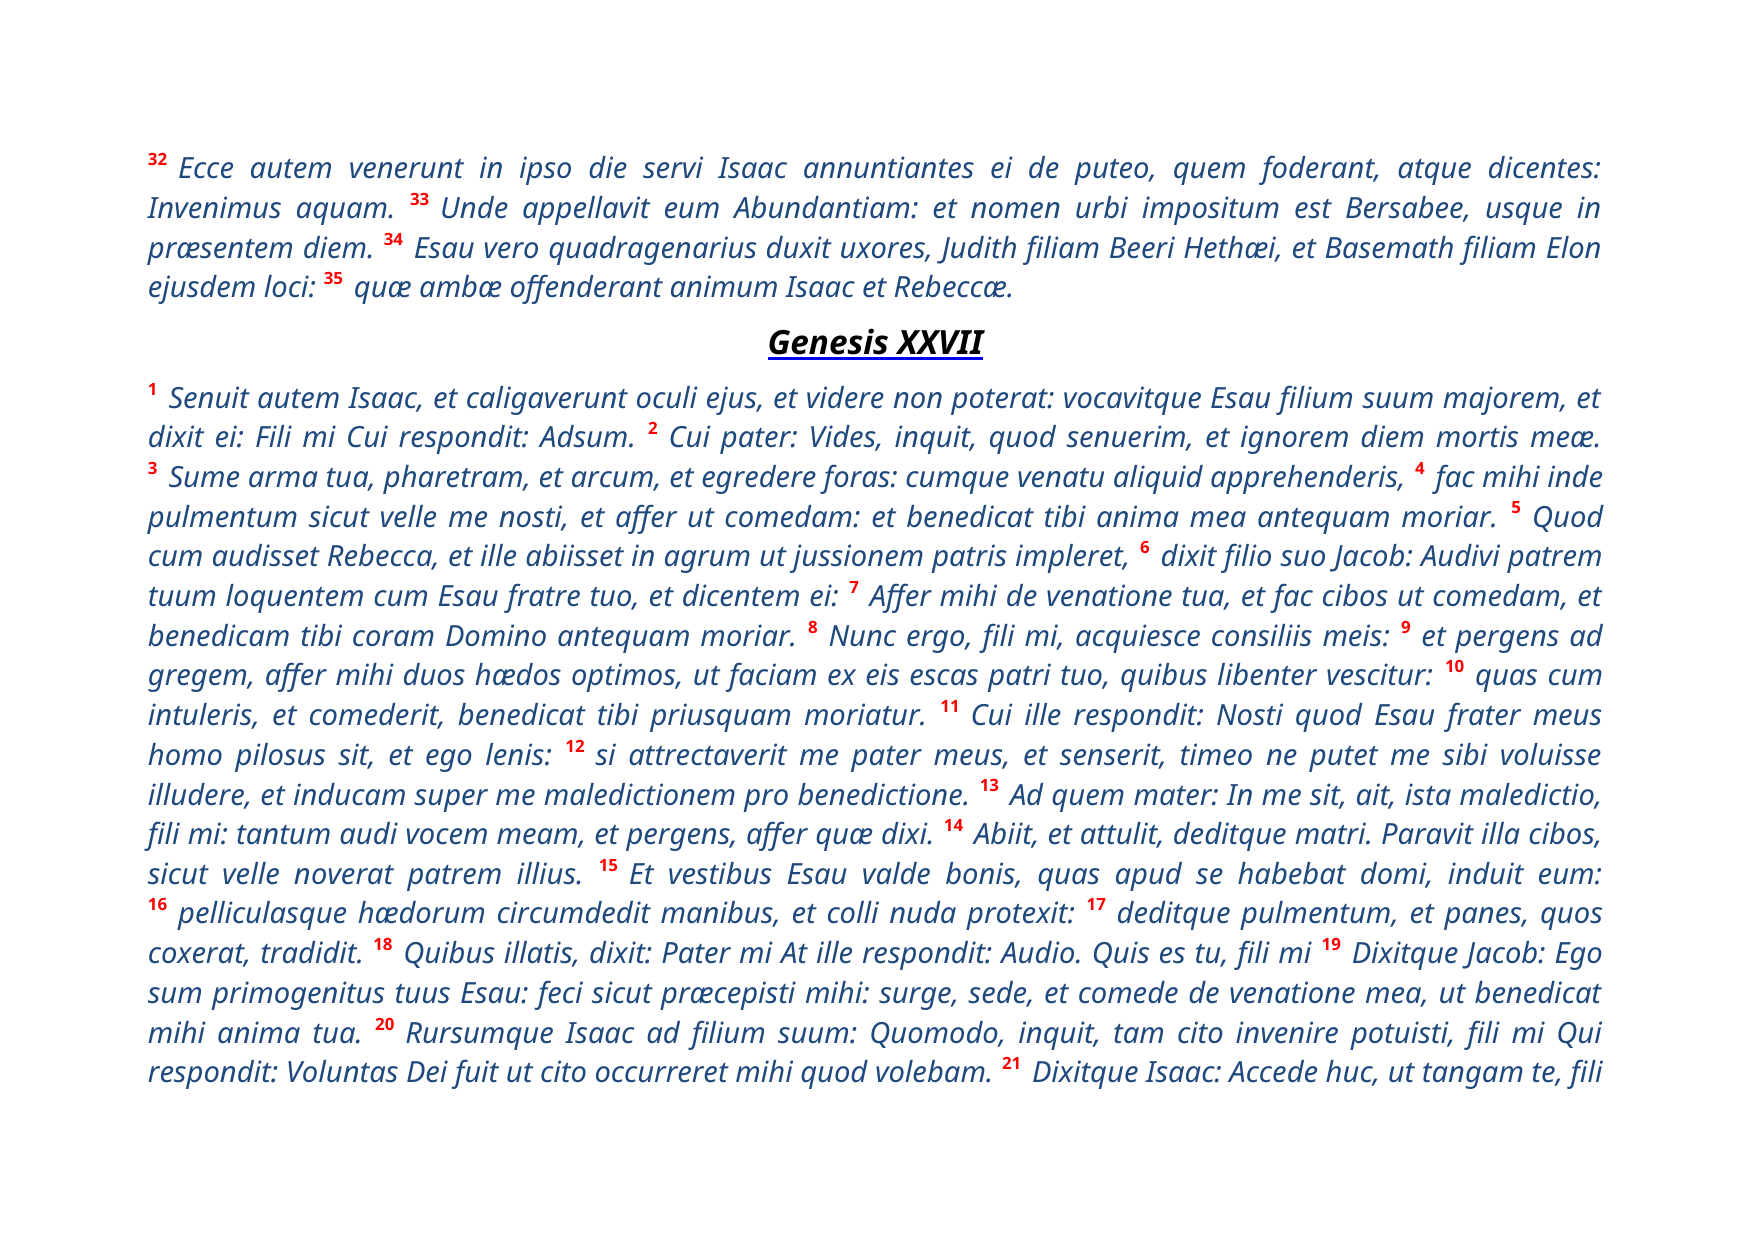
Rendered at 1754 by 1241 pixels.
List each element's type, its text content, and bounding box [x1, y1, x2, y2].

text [148, 377, 1606, 1091]
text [148, 148, 1606, 306]
text Genesis XXVII [148, 319, 1606, 364]
